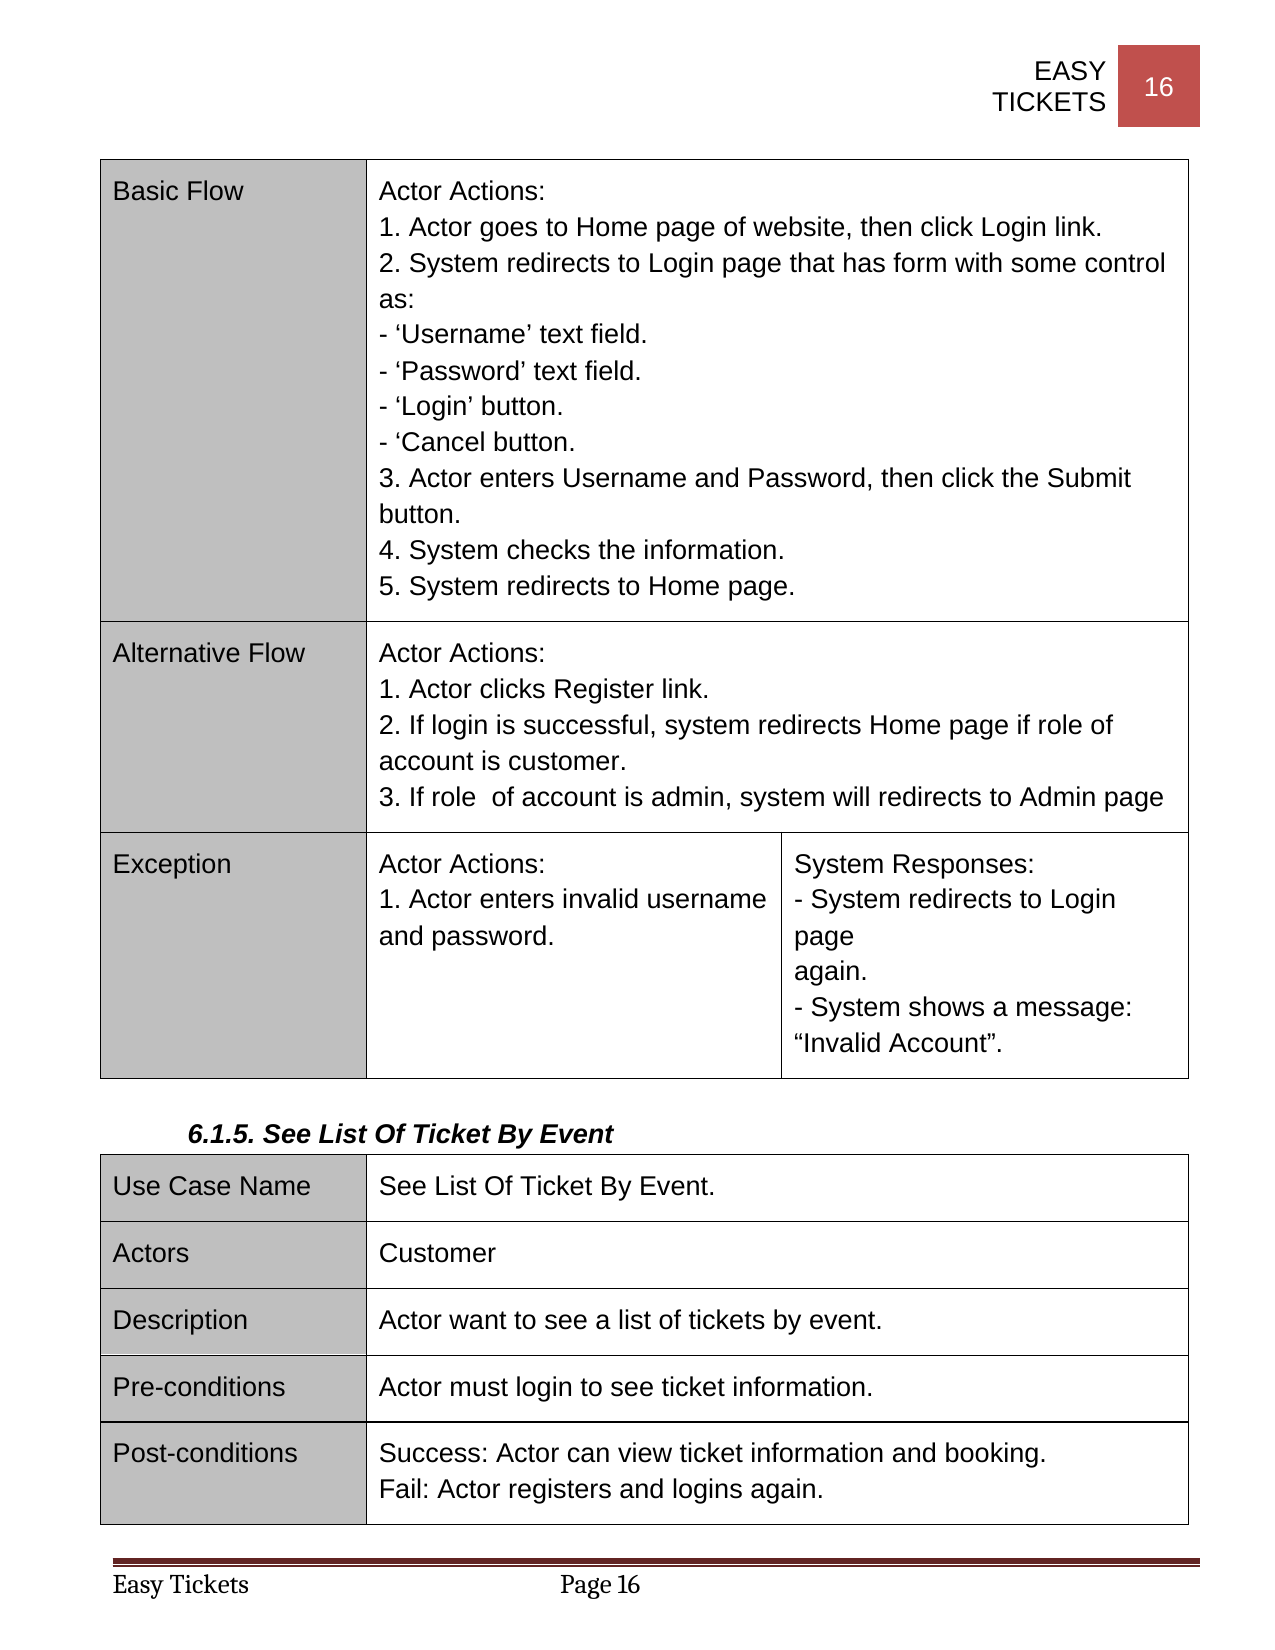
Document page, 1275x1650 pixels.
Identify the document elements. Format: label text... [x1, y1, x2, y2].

table_cell System Responses: - System redirects to Login page again. - System shows a message: “Invalid Account”. [782, 833, 1188, 1078]
table_cell Actor want to see a list of tickets by event. [367, 1289, 1188, 1354]
table_cell Actor must login to see ticket information. [367, 1356, 1188, 1421]
table_header Use Case Name [101, 1155, 366, 1221]
table_cell Success: Actor can view ticket information and booking. Fail: Actor registers and logins again. [367, 1423, 1188, 1524]
table_cell Actors [101, 1222, 366, 1288]
table_header See List Of Ticket By Event. [367, 1155, 1188, 1221]
table_cell Alternative Flow [101, 622, 366, 832]
table_cell Customer [367, 1222, 1188, 1288]
table_cell Actor Actions: 1. Actor clicks Register link. 2. If login is successful, system redirects Home page if role of account is customer. 3. If role of account is admin, system will redirects to Admin page [367, 622, 1188, 832]
table_cell Basic Flow [101, 160, 366, 621]
table_cell Description [101, 1289, 366, 1354]
table_cell Pre-conditions [101, 1356, 366, 1421]
table_cell Exception [101, 833, 366, 1078]
table_cell Actor Actions: 1. Actor goes to Home page of website, then click Login link. 2. System redirects to Login page that has form with some control as: - ‘Username’ text field. - ‘Password’ text field. - ‘Login’ button. - ‘Cancel button. 3. Actor enters Username and Password, then click the Submit button. 4. System checks the information. 5. System redirects to Home page. [367, 160, 1188, 621]
text 6.1.5. See List Of Ticket By Event [112, 1118, 1200, 1149]
table_cell Post-conditions [101, 1423, 366, 1524]
table_cell Actor Actions: 1. Actor enters invalid username and password. [367, 833, 781, 1078]
